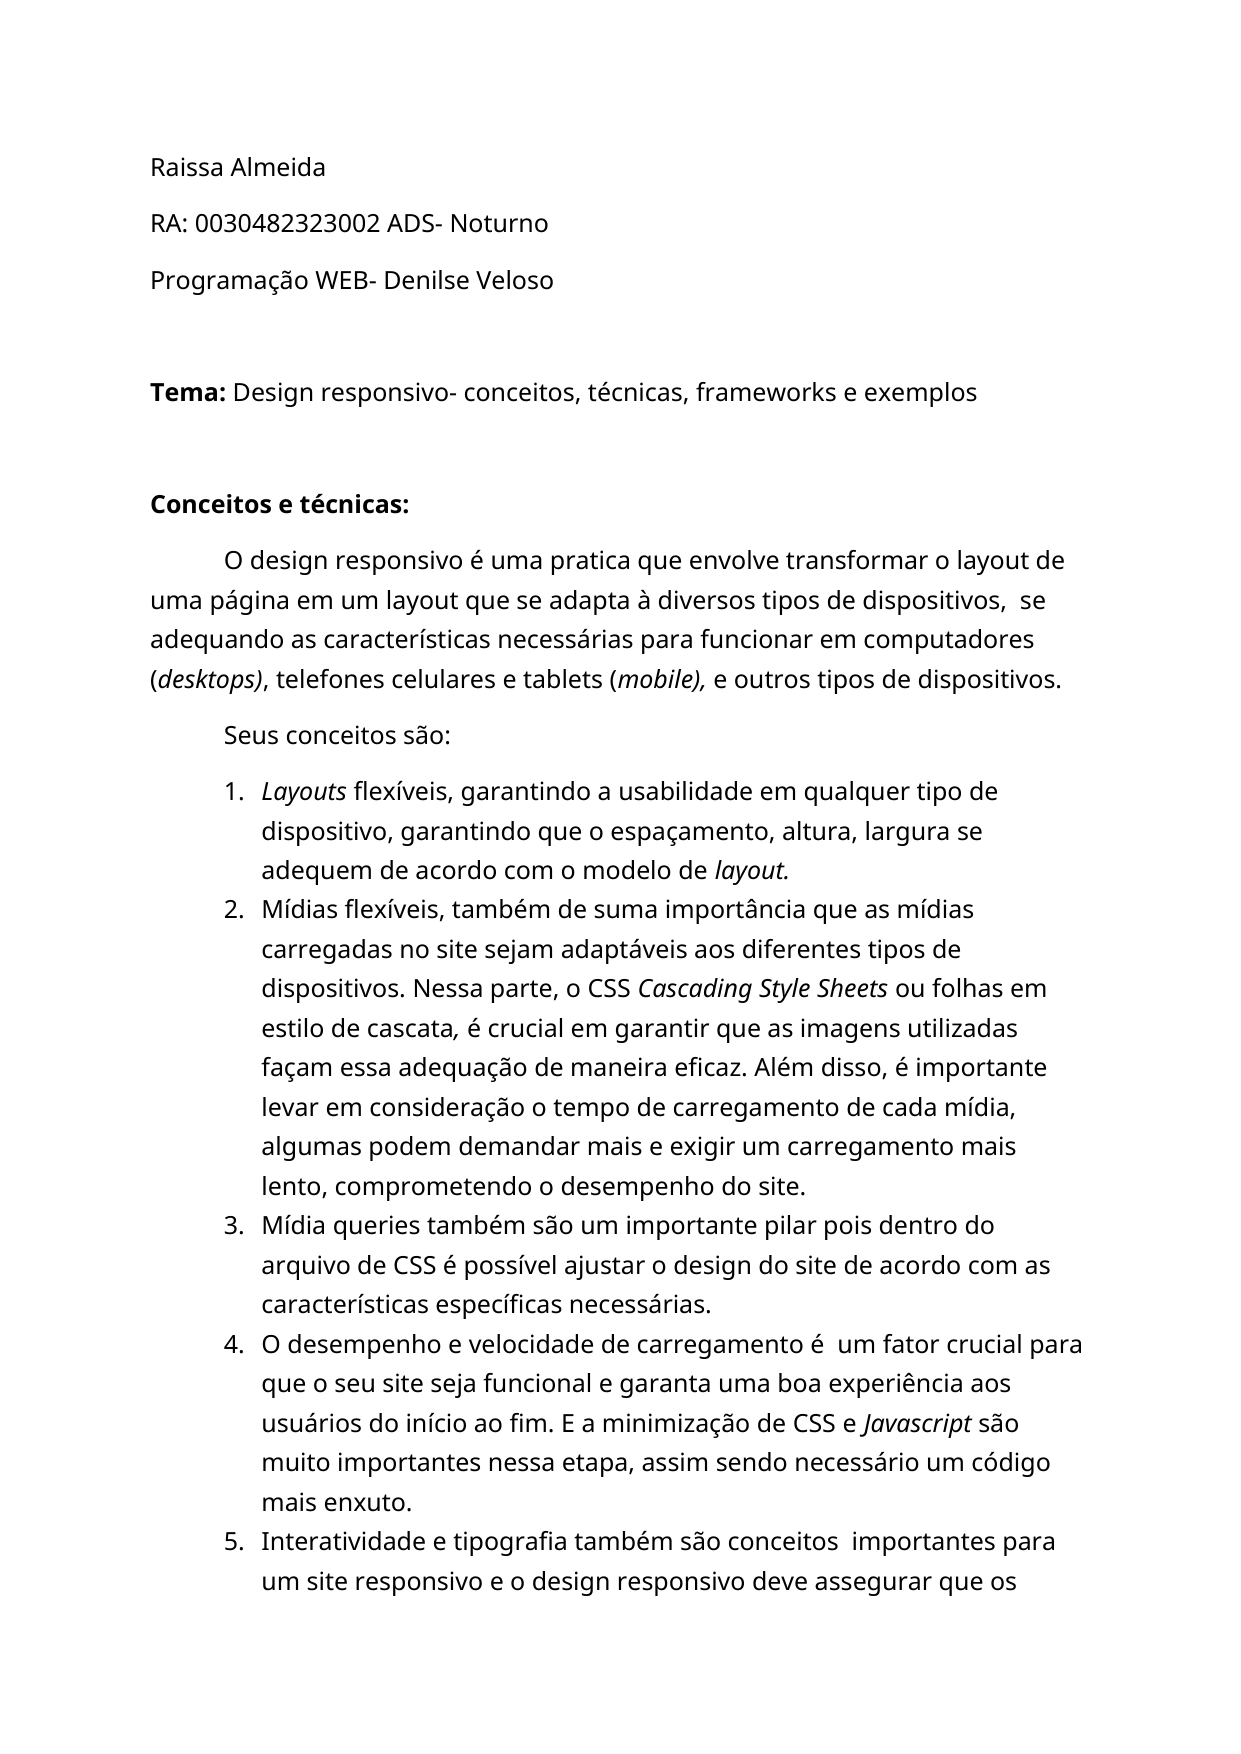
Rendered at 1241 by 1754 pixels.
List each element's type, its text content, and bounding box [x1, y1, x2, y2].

text Raissa Almeida [150, 150, 1090, 184]
text Tema: Design responsivo- conceitos, técnicas, frameworks e exemplos [150, 374, 1090, 409]
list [224, 1524, 1090, 1597]
text O design responsivo é uma pratica que envolve transformar o layout de uma página em um layout que se adapta à diversos tipos de dispositivos, se adequando as características necessárias para funcionar em computadores (desktops), telefones celulares e tablets (mobile), e outros tipos de dispositivos. [150, 543, 1090, 696]
list Layouts flexíveis, garantindo a usabilidade em qualquer tipo de dispositivo, garantindo que o espaçamento, altura, largura se adequem de acordo com o modelo de layout. [224, 774, 1090, 887]
text Conceitos e técnicas: [150, 487, 1090, 521]
text RA: 0030482323002 ADS- Noturno [150, 206, 1090, 240]
text Seus conceitos são: [150, 718, 1090, 752]
list Mídias flexíveis, também de suma importância que as mídias carregadas no site sejam adaptáveis aos diferentes tipos de dispositivos. Nessa parte, o CSS Cascading Style Sheets ou folhas em estilo de cascata, é crucial em garantir que as imagens utilizadas façam essa adequação de maneira eficaz. Além disso, é importante levar em consideração o tempo de carregamento de cada mídia, algumas podem demandar mais e exigir um carregamento mais lento, comprometendo o desempenho do site. [224, 892, 1090, 1203]
list Mídia queries também são um importante pilar pois dentro do arquivo de CSS é possível ajustar o design do site de acordo com as características específicas necessárias. [224, 1208, 1090, 1321]
text Programação WEB- Denilse Veloso [150, 262, 1090, 296]
list O desempenho e velocidade de carregamento é um fator crucial para que o seu site seja funcional e garanta uma boa experiência aos usuários do início ao fim. E a minimização de CSS e Javascript são muito importantes nessa etapa, assim sendo necessário um código mais enxuto. [224, 1326, 1090, 1518]
